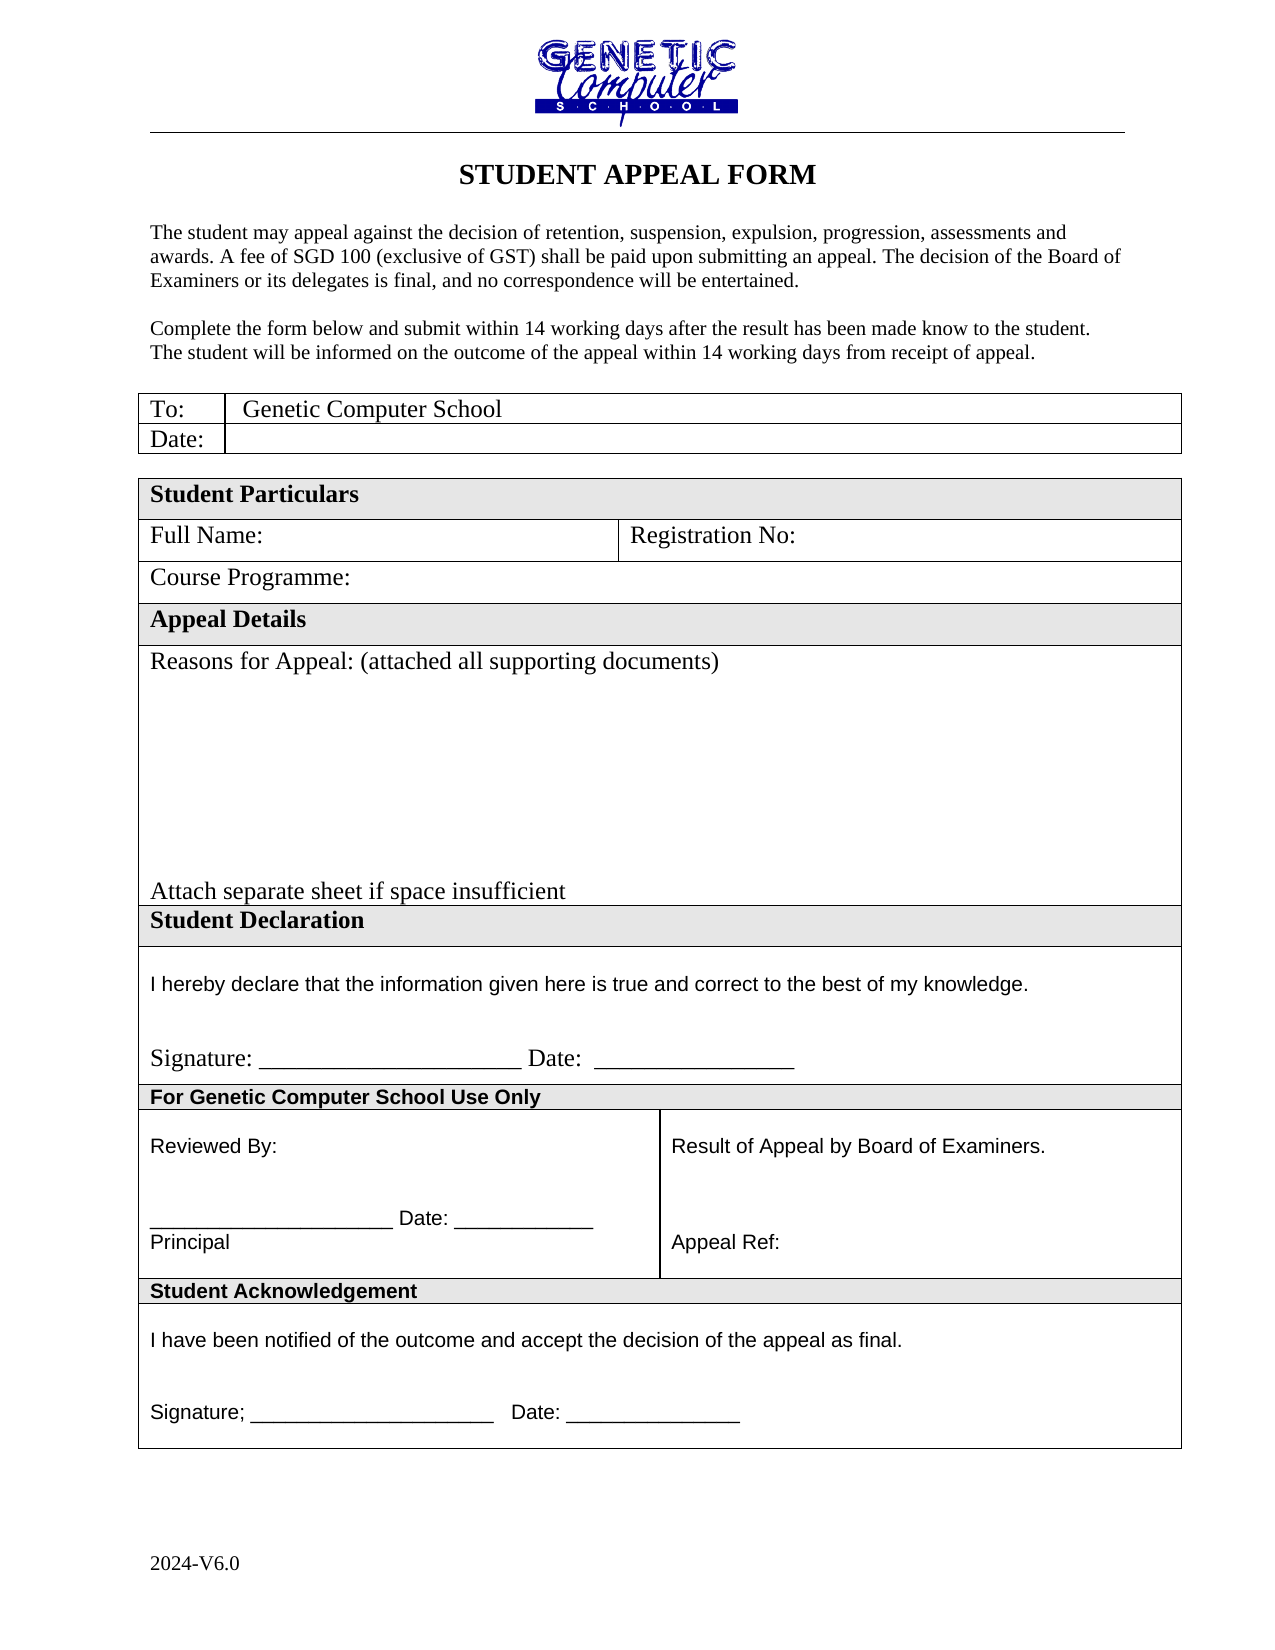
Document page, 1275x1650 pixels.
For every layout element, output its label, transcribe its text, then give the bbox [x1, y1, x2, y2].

text Complete the form below and submit within 14 working days after the result has been made know to the student. [150, 316, 1125, 340]
table_cell Student Acknowledgement [139, 1279, 1181, 1303]
table_cell For Genetic Use Only [139, 1085, 1181, 1109]
table_cell Appeal Details [139, 604, 1181, 645]
picture [533, 37, 742, 130]
table_header To: [139, 394, 224, 423]
table_cell Reasons for Appeal: (attached all supporting documents) Attach separate sheet if space insufficient [139, 646, 1181, 904]
table_cell I have been notified of the outcome and accept the decision of the appeal as final. Signature; _____________________ Date: _______________ [139, 1304, 1181, 1447]
text The student may appeal against the decision of retention, suspension, expulsion, progression, assessments and awards. A fee of SGD 100 (exclusive of GST) shall be paid upon submitting an appeal. The decision of the Board of Examiners or its delegates is final, and no correspondence will be entertained. [150, 220, 1125, 292]
table_cell [226, 424, 1181, 452]
text The student will be informed on the outcome of the appeal within 14 working days from receipt of appeal. [150, 340, 1125, 364]
table_header Genetic [226, 394, 1181, 423]
text STUDENT APPEAL FORM [150, 157, 1125, 191]
table_cell Registration No: [619, 520, 1181, 561]
table_cell Result of Appeal by Board of Examiners. Appeal Ref: [661, 1110, 1181, 1278]
table_cell Course Programme: [139, 562, 1181, 603]
table_cell I hereby declare that the information given here is true and correct to the best of my knowledge. Signature: _____________________ Date: ________________ [139, 947, 1181, 1084]
table_header Student Particulars [139, 479, 1181, 519]
table_cell Date: [139, 424, 224, 452]
table_cell Student Declaration [139, 906, 1181, 946]
table_cell Full Name: [139, 520, 618, 561]
table_cell Reviewed By: _____________________ Date: ____________ Principal [139, 1110, 659, 1278]
